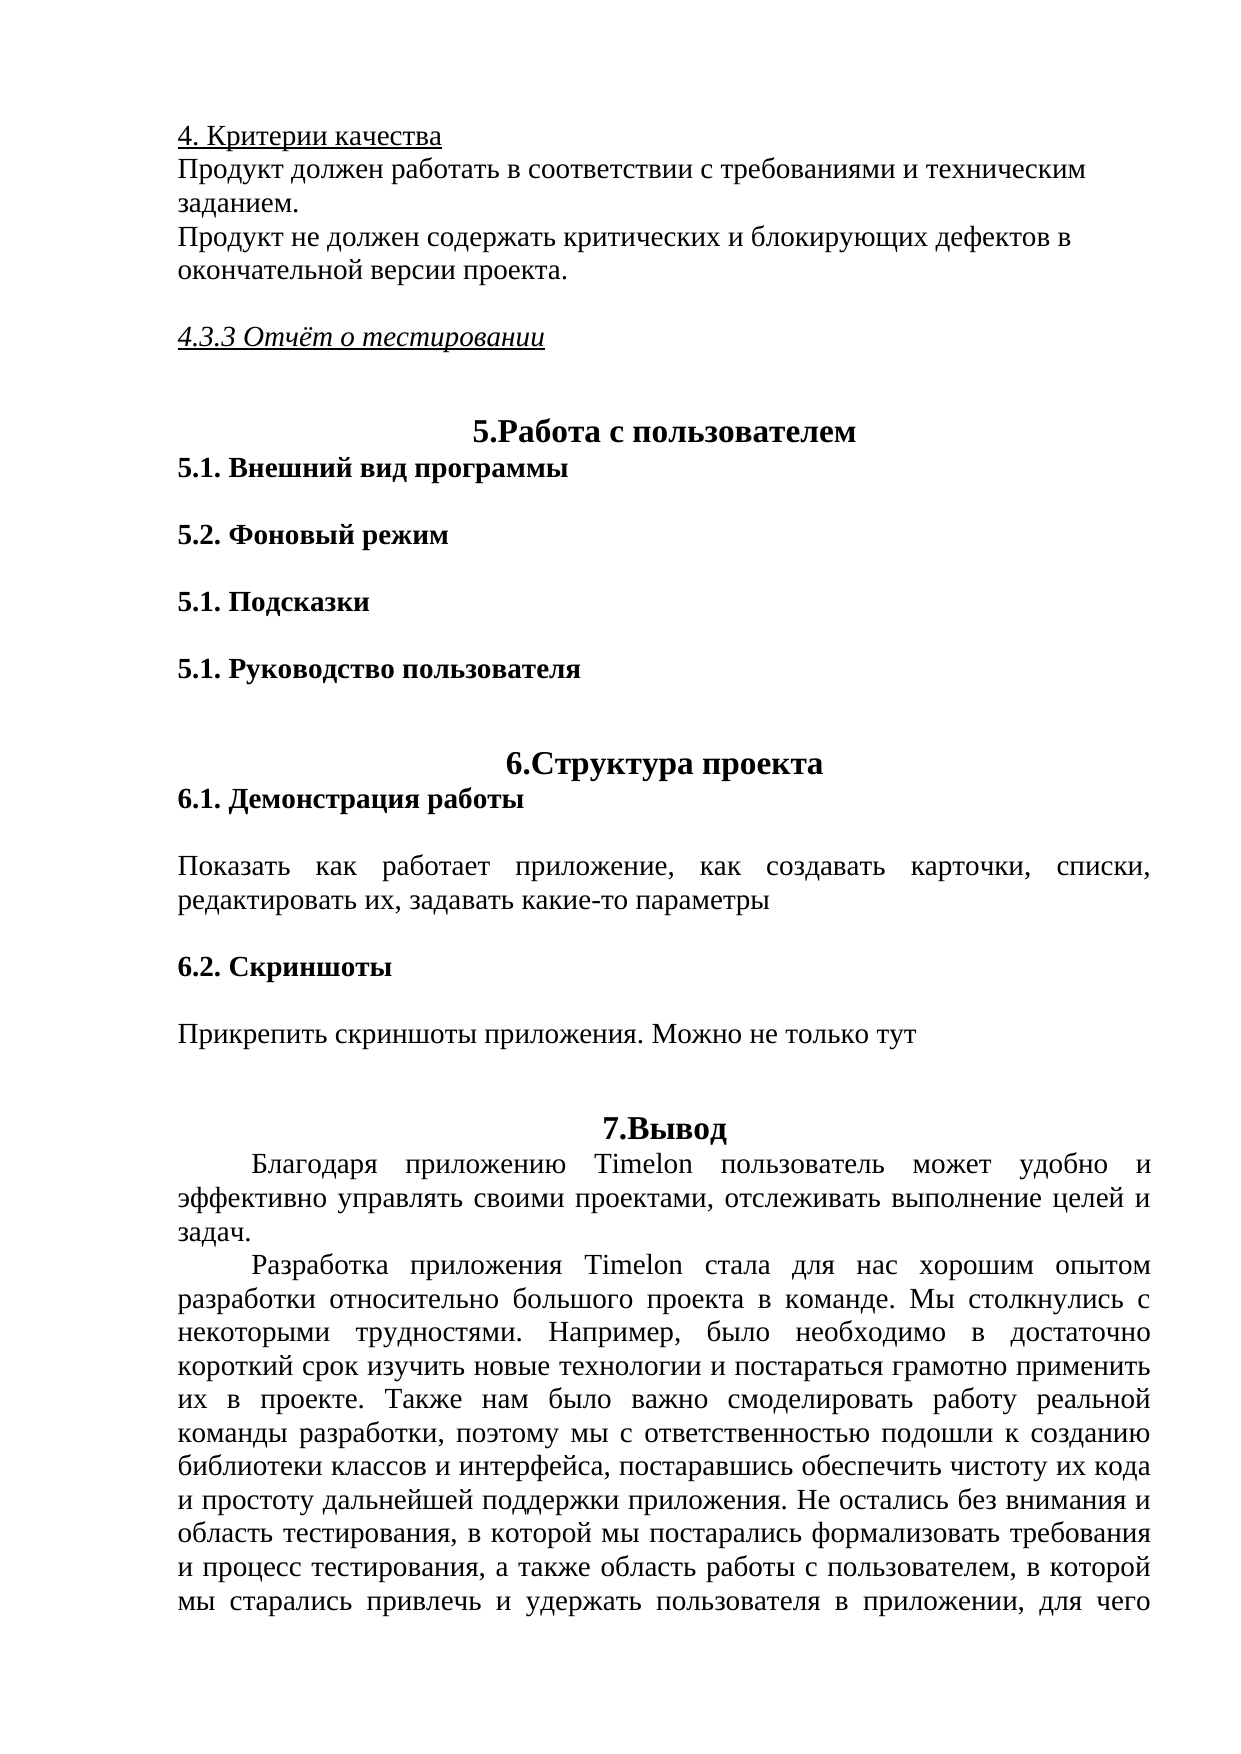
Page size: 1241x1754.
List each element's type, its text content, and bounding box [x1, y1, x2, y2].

text 4.3.3 Отчёт о тестировании [177, 319, 1152, 353]
text 4. Критерии качества [177, 118, 1152, 152]
text 5.1. Подсказки [177, 584, 1152, 617]
text 6.2. Скриншоты [177, 949, 1152, 983]
subtitle 7.Вывод [177, 1108, 1152, 1147]
text 5.2. Фоновый режим [177, 517, 1152, 550]
text Прикрепить скриншоты приложения. Можно не только тут [177, 1016, 1152, 1050]
subtitle 5.Работа с пользователем [177, 411, 1152, 450]
text Продукт не должен содержать критических и блокирующих дефектов в окончательной версии проекта. [177, 219, 1152, 286]
text 5.1. Руководство пользователя [177, 651, 1152, 684]
text Благодаря приложению Timelon пользователь может удобно и эффективно управлять своими проектами, отслеживать выполнение целей и задач. [177, 1147, 1152, 1247]
subtitle 6.Структура проекта [177, 743, 1152, 781]
text Показать как работает приложение, как создавать карточки, списки, редактировать их, задавать какие-то параметры [177, 848, 1152, 916]
text 6.1. Демонстрация работы [177, 781, 1152, 815]
text 5.1. Внешний вид программы [177, 450, 1152, 483]
text Продукт должен работать в соответствии с требованиями и техническим заданием. [177, 152, 1152, 219]
